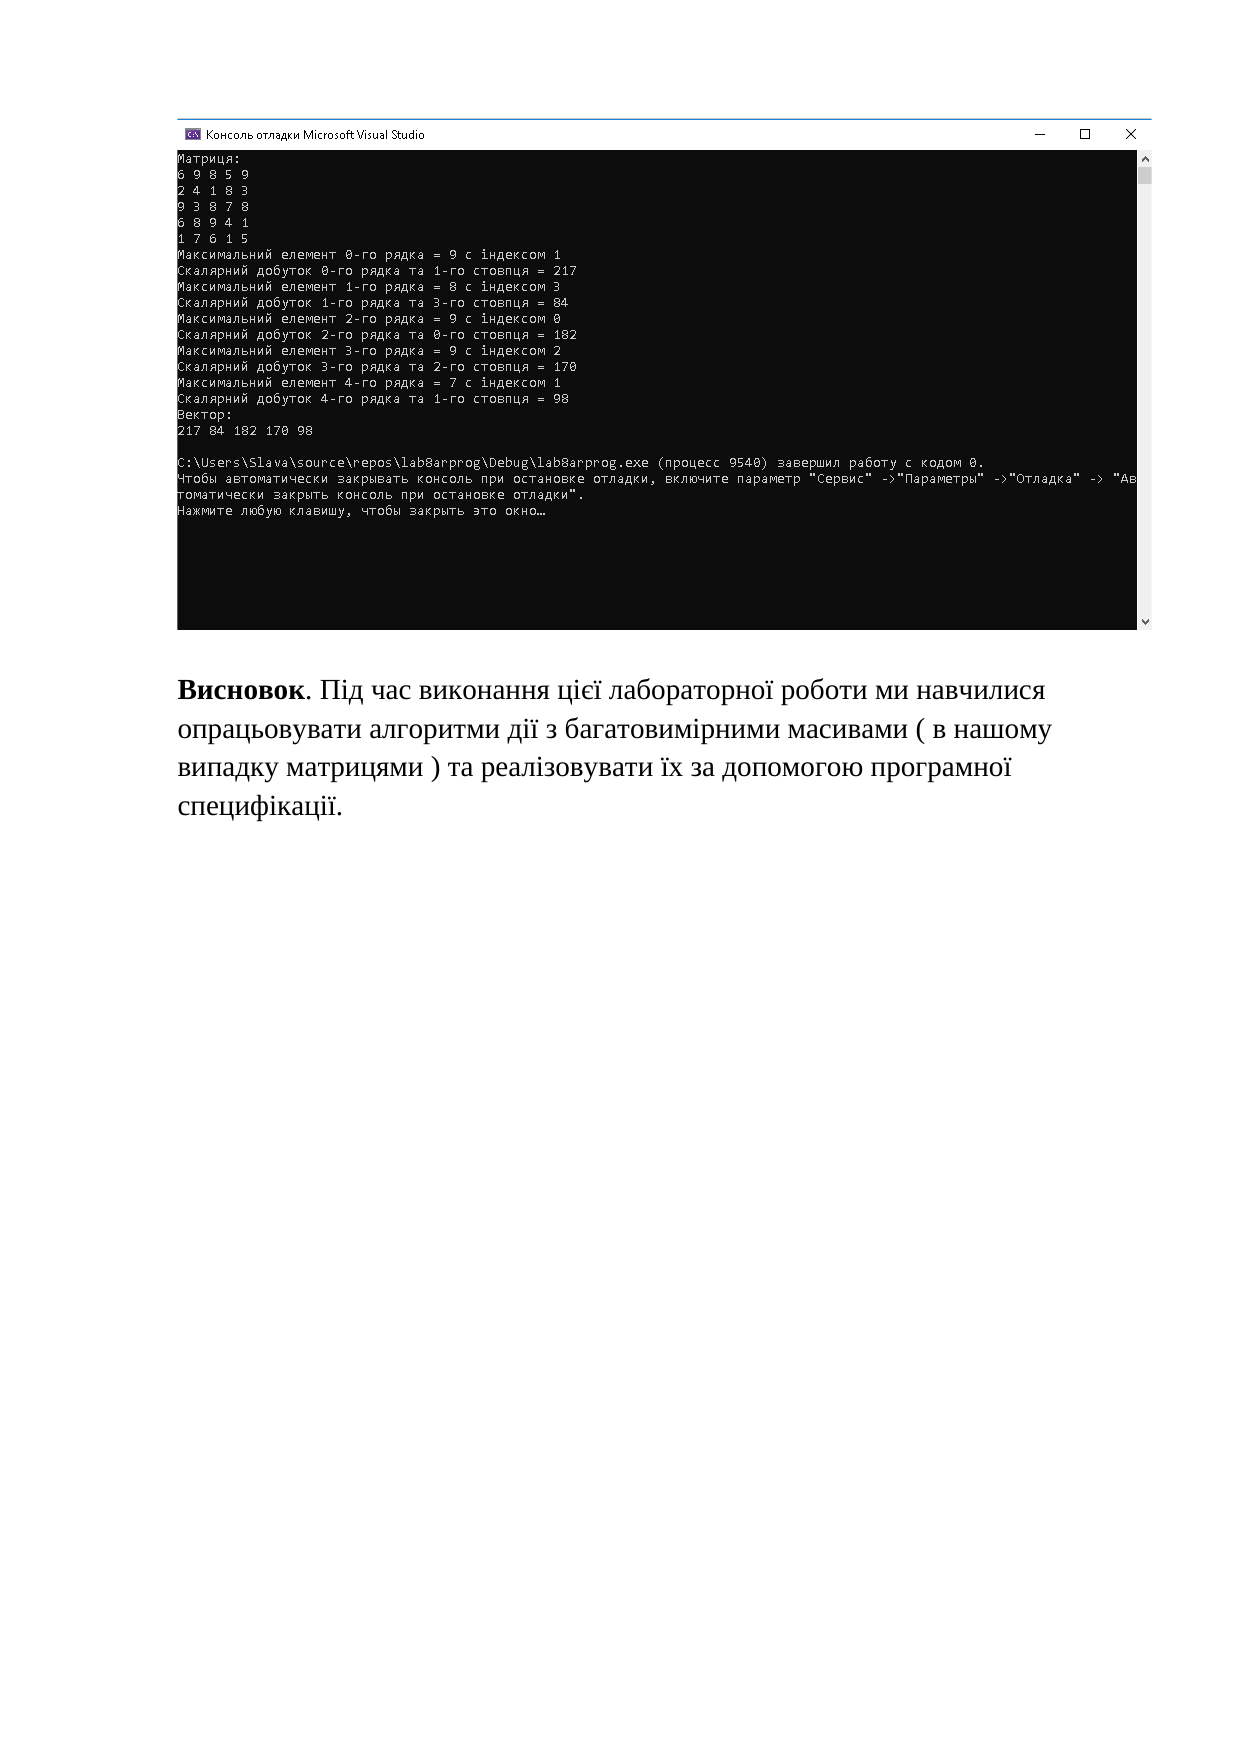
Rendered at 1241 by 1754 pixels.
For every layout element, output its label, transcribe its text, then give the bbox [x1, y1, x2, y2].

text Висновок. Під час виконання цієї лабораторної роботи ми навчилися опрацьовувати алгоритми дії з багатовимірними масивами ( в нашому випадку матрицями ) та реалізовувати їх за допомогою програмної специфікації. [177, 672, 1152, 821]
picture [177, 118, 1152, 630]
